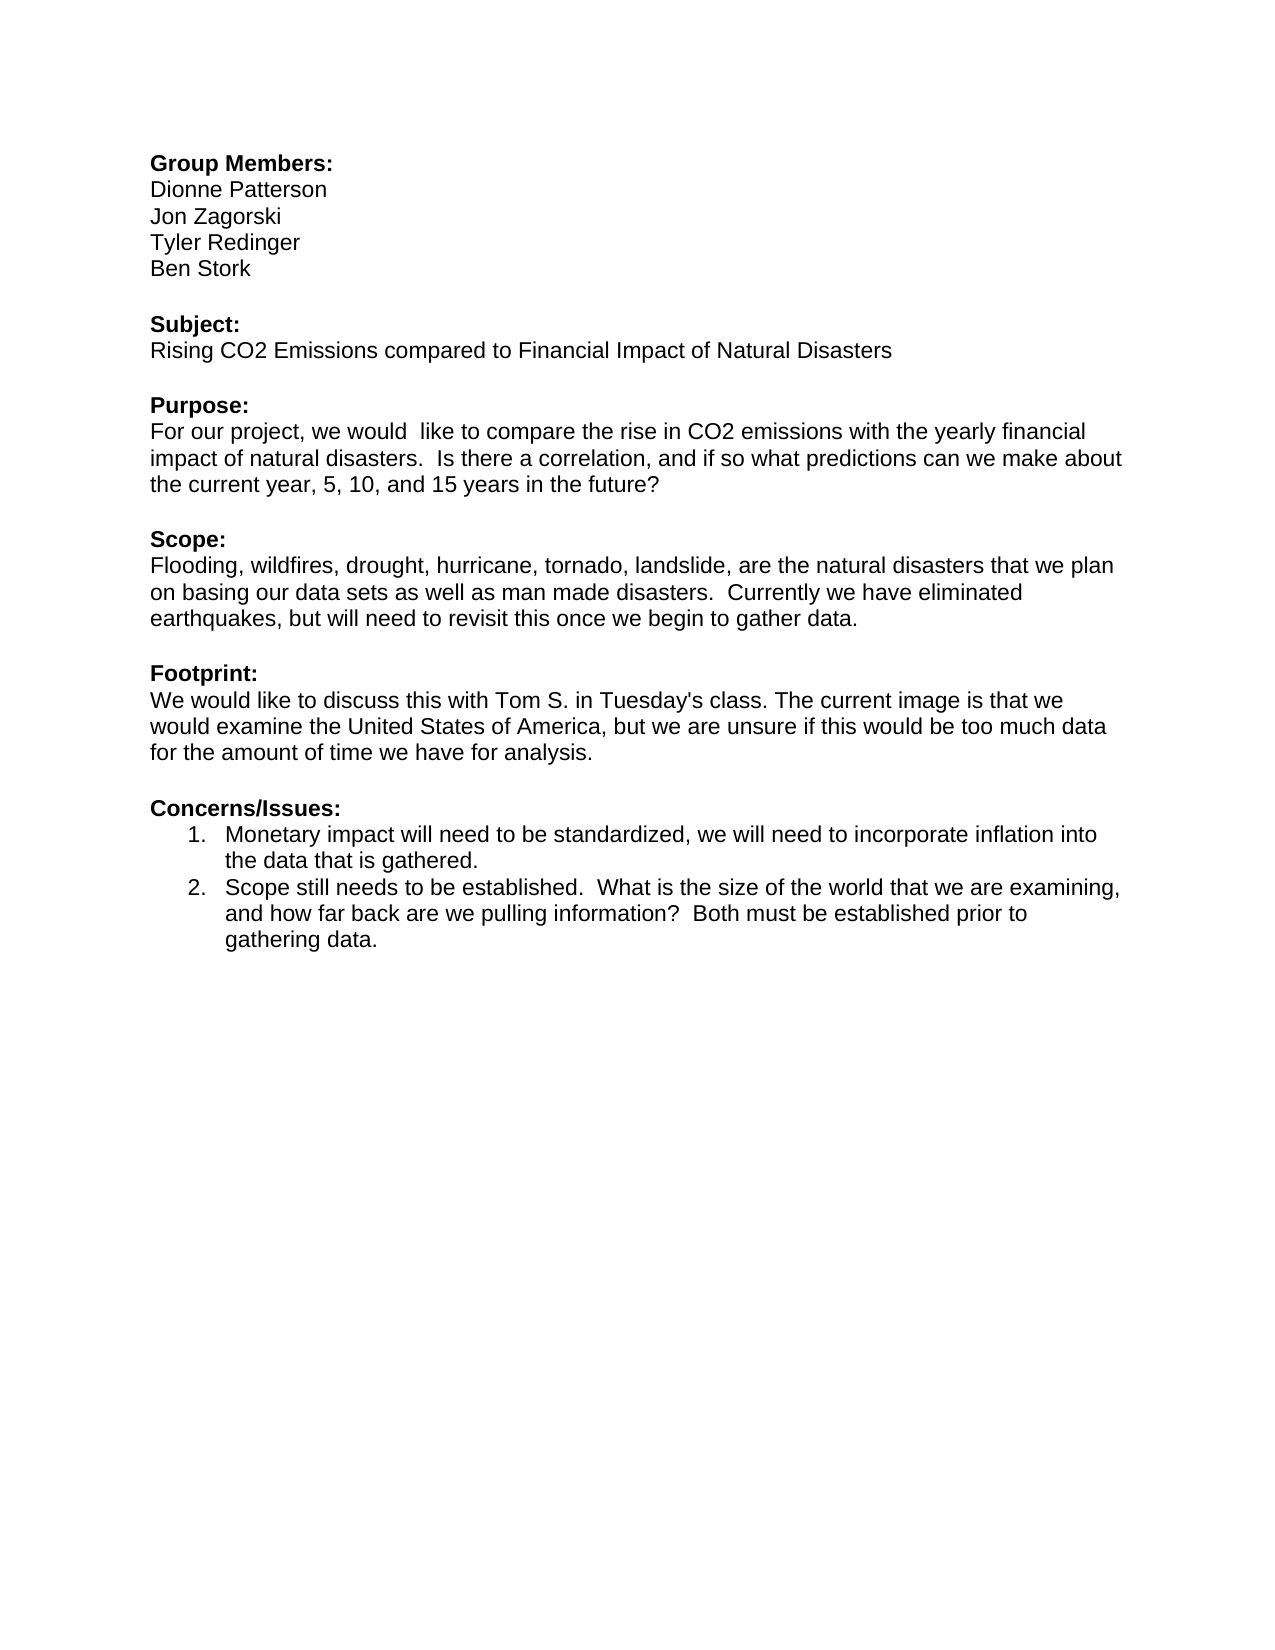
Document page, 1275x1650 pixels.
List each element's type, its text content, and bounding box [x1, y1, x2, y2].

text Purpose: [150, 392, 1125, 418]
text Rising CO2 Emissions compared to Financial Impact of Natural Disasters [150, 337, 1125, 363]
text Dionne Patterson [150, 176, 1125, 203]
text For our project, we would like to compare the rise in CO2 emissions with the yearly financial impact of natural disasters. Is there a correlation, and if so what predictions can we make about the current year, 5, 10, and 15 years in the future? [150, 418, 1125, 497]
text Ben Stork [150, 255, 1125, 282]
text Subject: [150, 311, 1125, 337]
text Tyler Redinger [150, 229, 1125, 255]
text Flooding, wildfires, drought, hurricane, tornado, landslide, are the natural disasters that we plan on basing our data sets as well as man made disasters. Currently we have eliminated earthquakes, but will need to revisit this once we begin to gather data. [150, 552, 1125, 632]
text Scope: [150, 526, 1125, 552]
list Monetary impact will need to be standardized, we will need to incorporate inflation into the data that is gathered. [187, 821, 1125, 873]
text Concerns/Issues: [150, 794, 1125, 821]
text Footprint: [150, 660, 1125, 687]
text We would like to discuss this with Tom S. in Tuesday's class. The current image is that we would examine the United States of America, but we are unsure if this would be too much data for the amount of time we have for analysis. [150, 687, 1125, 766]
text Group Members: [150, 150, 1125, 176]
list Scope still needs to be established. What is the size of the world that we are examining, and how far back are we pulling information? Both must be established prior to gathering data. [187, 873, 1125, 953]
text Jon Zagorski [150, 203, 1125, 229]
